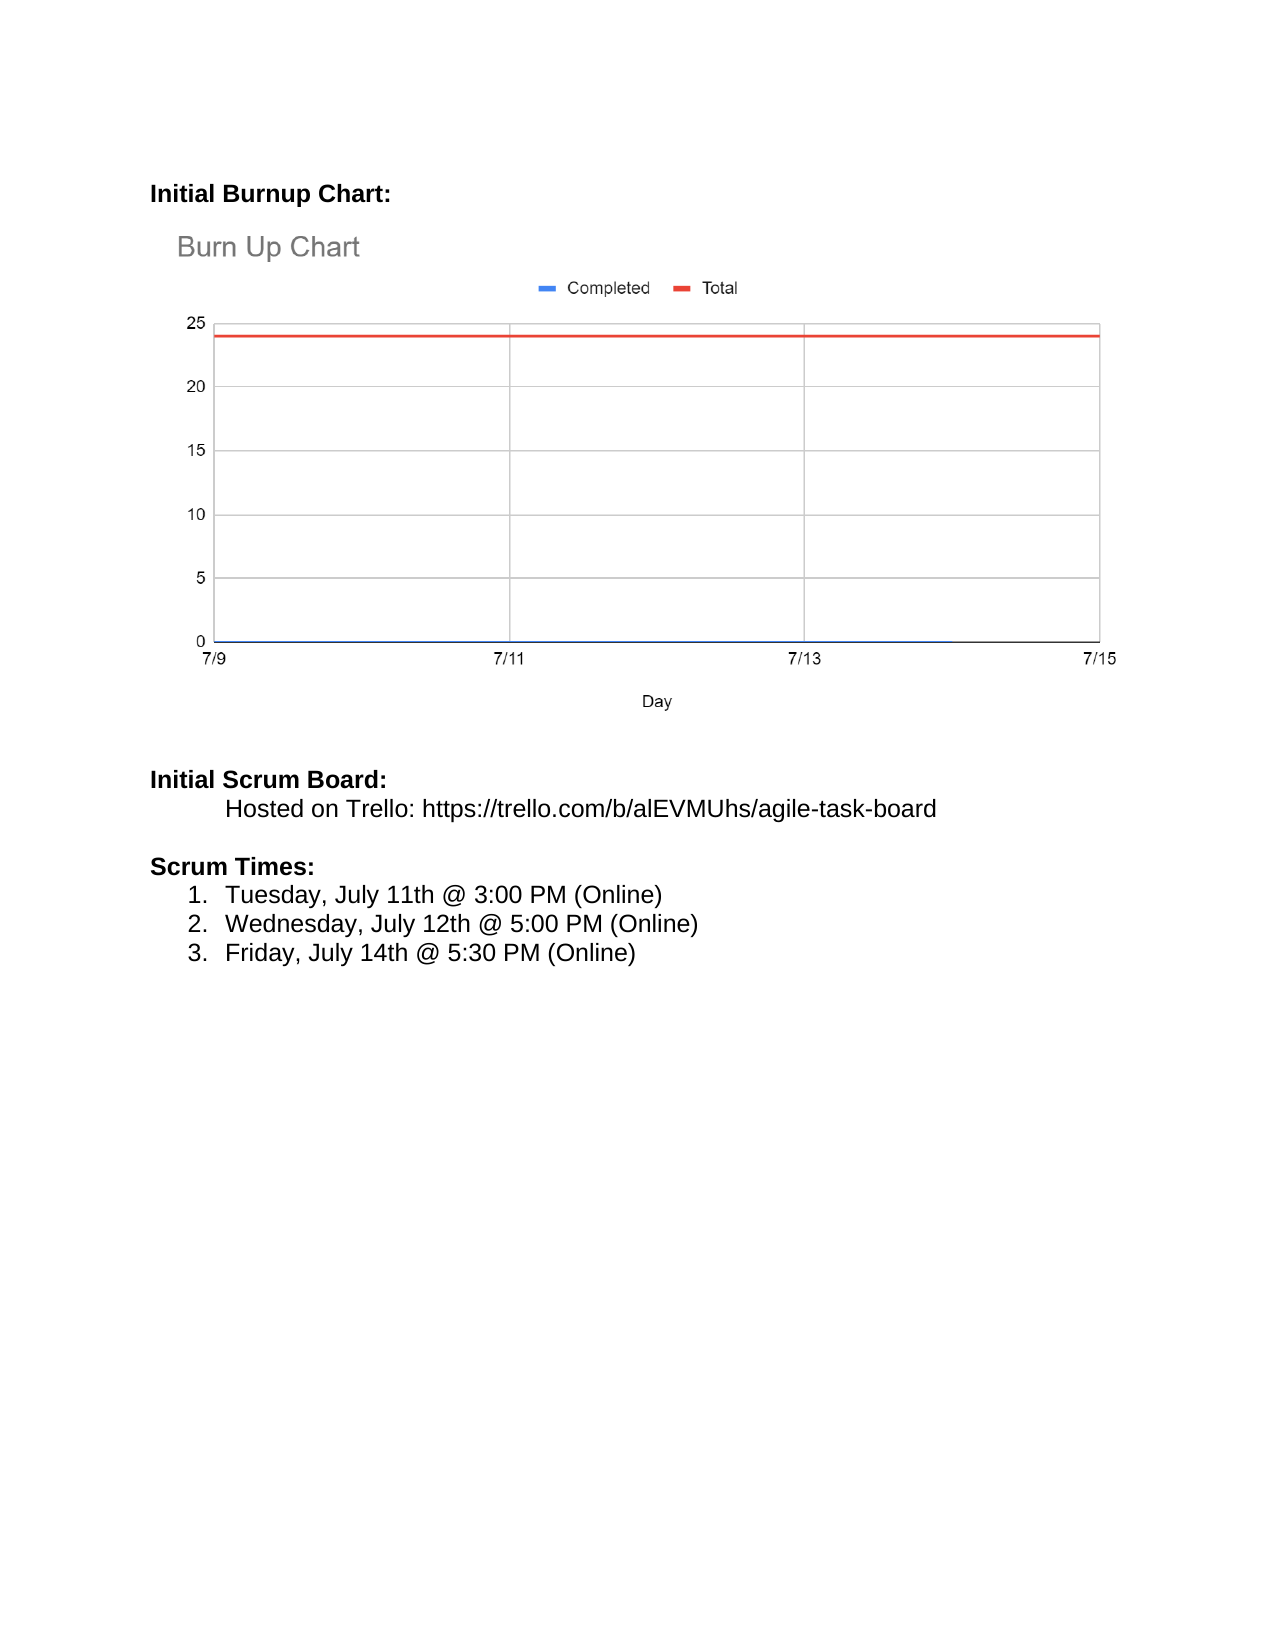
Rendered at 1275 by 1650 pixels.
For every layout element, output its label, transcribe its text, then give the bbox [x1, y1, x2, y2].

text Hosted on Trello: https://trello.com/b/alEVMUhs/agile-task-board [150, 794, 1125, 823]
list Wednesday, July 12th @ 5:00 PM (Online) [187, 909, 1125, 938]
text Initial Scrum Board: [150, 765, 1125, 794]
picture [150, 207, 1125, 737]
list Tuesday, July 11th @ 3:00 PM (Online) [187, 880, 1125, 909]
list Friday, July 14th @ 5:30 PM (Online) [187, 938, 1125, 967]
text Scrum Times: [150, 852, 1125, 880]
text Initial Burnup Chart: [150, 179, 1125, 207]
